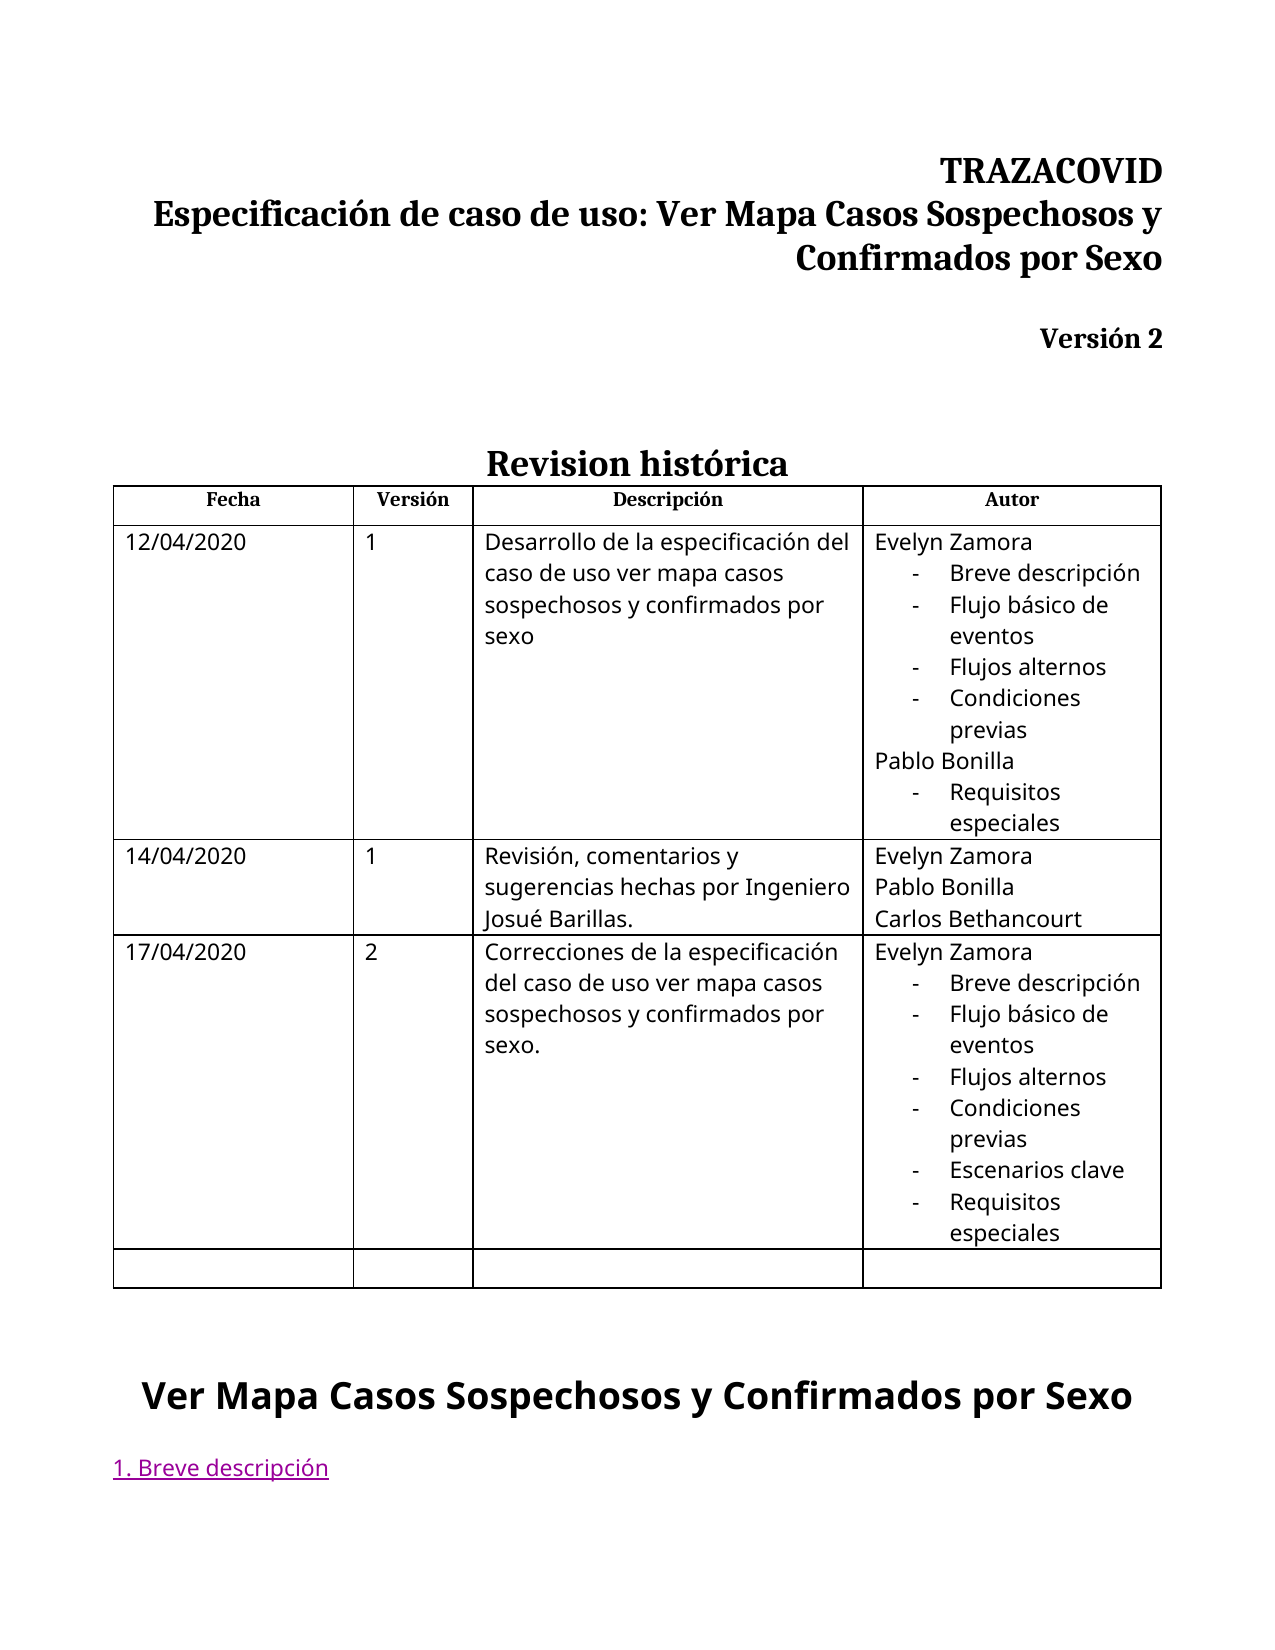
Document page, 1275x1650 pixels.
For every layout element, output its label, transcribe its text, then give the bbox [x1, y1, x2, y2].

table_cell [474, 1250, 862, 1287]
table_cell 1 [354, 840, 472, 934]
text TRAZACOVID [112, 150, 1162, 193]
table_cell Revisión, comentarios y sugerencias hechas por Ingeniero Josué Barillas. [474, 840, 862, 934]
table_header Autor [864, 487, 1160, 524]
table_cell Evelyn Zamora Pablo Bonilla Carlos Bethancourt [864, 840, 1160, 934]
table_cell Desarrollo de la especificación del caso de uso ver mapa casos sospechosos y confirmados por sexo [474, 526, 862, 838]
table_cell Evelyn Zamora Breve descripción Flujo básico de eventos Flujos alternos Condiciones previas Escenarios clave Requisitos especiales [864, 936, 1160, 1248]
table_header Descripción [474, 487, 862, 524]
table_cell [864, 1250, 1160, 1287]
table_cell 14/04/2020 [114, 840, 353, 934]
table_cell 17/04/2020 [114, 936, 353, 1248]
text Especificación de caso de uso: Ver Mapa Casos Sospechosos y Confirmados por Sexo [112, 193, 1162, 279]
table_cell 12/04/2020 [114, 526, 353, 838]
text Ver Mapa Casos Sospechosos y Confirmados por Sexo [112, 1369, 1162, 1421]
table_cell Correcciones de la especificación del caso de uso ver mapa casos sospechosos y confirmados por sexo. [474, 936, 862, 1248]
table_header Versión [354, 487, 472, 524]
table_cell [354, 1250, 472, 1287]
table_cell Evelyn Zamora Breve descripción Flujo básico de eventos Flujos alternos Condiciones previas Pablo Bonilla Requisitos especiales [864, 526, 1160, 838]
table_cell 2 [354, 936, 472, 1248]
text Revision histórica [112, 442, 1162, 485]
table_cell 1 [354, 526, 472, 838]
text Versión 2 [112, 322, 1162, 356]
table_header Fecha [114, 487, 353, 524]
text 1. Breve descripción [112, 1452, 1162, 1483]
table_cell [114, 1250, 353, 1287]
